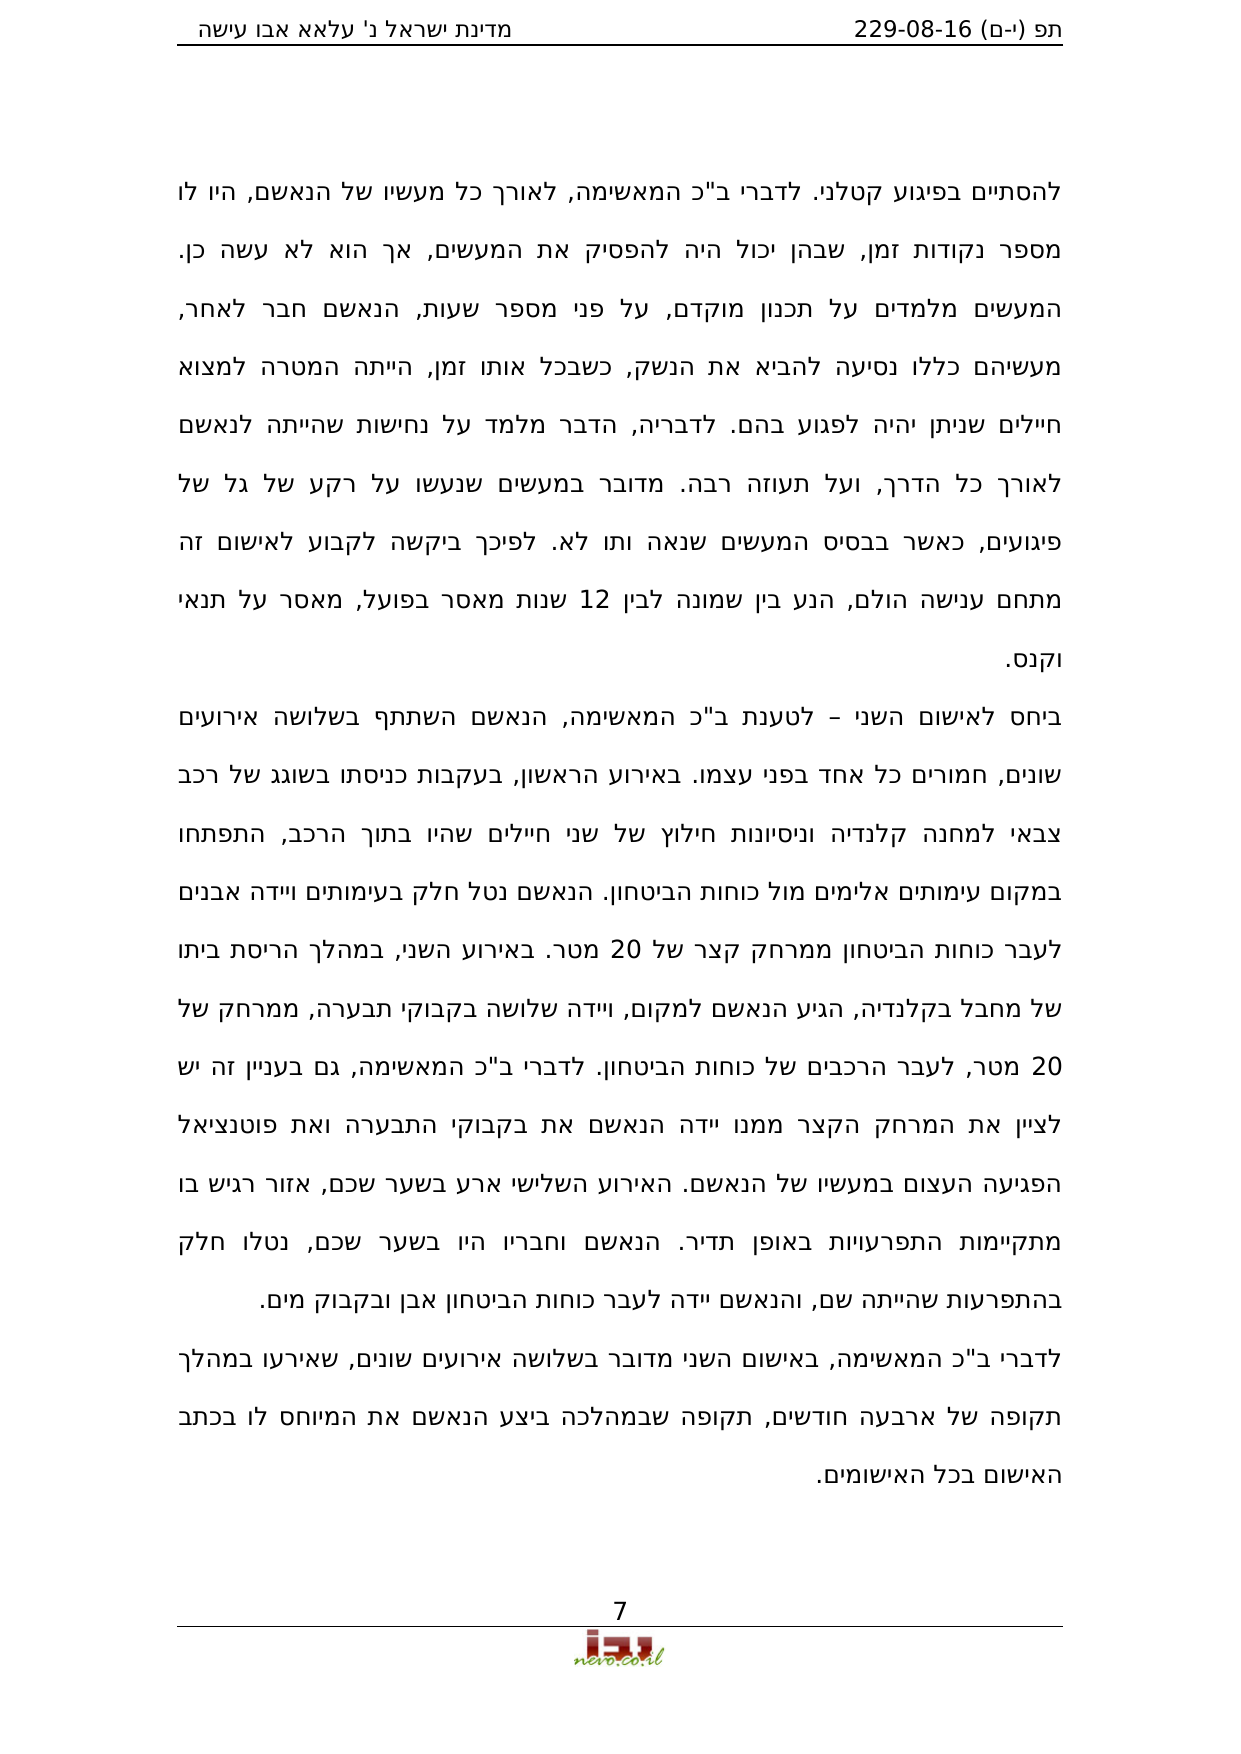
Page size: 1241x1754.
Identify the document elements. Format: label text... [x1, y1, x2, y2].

text לדברי ב"כ המאשימה, באישום השני מדובר בשלושה אירועים שונים, שאירעו במהלך תקופה של ארבעה חודשים, תקופה שבמהלכה ביצע הנאשם את המיוחס לו בכתב האישום בכל האישומים. [177, 1344, 1063, 1490]
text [177, 177, 1063, 673]
text ביחס לאישום השני – לטענת ב"כ המאשימה, הנאשם השתתף בשלושה אירועים שונים, חמורים כל אחד בפני עצמו. באירוע הראשון, בעקבות כניסתו בשוגג של רכב צבאי למחנה קלנדיה וניסיונות חילוץ של שני חיילים שהיו בתוך הרכב, התפתחו במקום עימותים אלימים מול כוחות הביטחון. הנאשם נטל חלק בעימותים ויידה אבנים לעבר כוחות הביטחון ממרחק קצר של 20 מטר. באירוע השני, במהלך הריסת ביתו של מחבל בקלנדיה, הגיע הנאשם למקום, ויידה שלושה בקבוקי תבערה, ממרחק של 20 מטר, לעבר הרכבים של כוחות הביטחון. לדברי ב"כ המאשימה, גם בעניין זה יש לציין את המרחק הקצר ממנו יידה הנאשם את בקבוקי התבערה ואת פוטנציאל הפגיעה העצום במעשיו של הנאשם. האירוע השלישי ארע בשער שכם, אזור רגיש בו מתקיימות התפרעויות באופן תדיר. הנאשם וחבריו היו בשער שכם, נטלו חלק בהתפרעות שהייתה שם, והנאשם יידה לעבר כוחות הביטחון אבן ובקבוק מים. [177, 702, 1063, 1315]
picture [574, 1629, 666, 1667]
